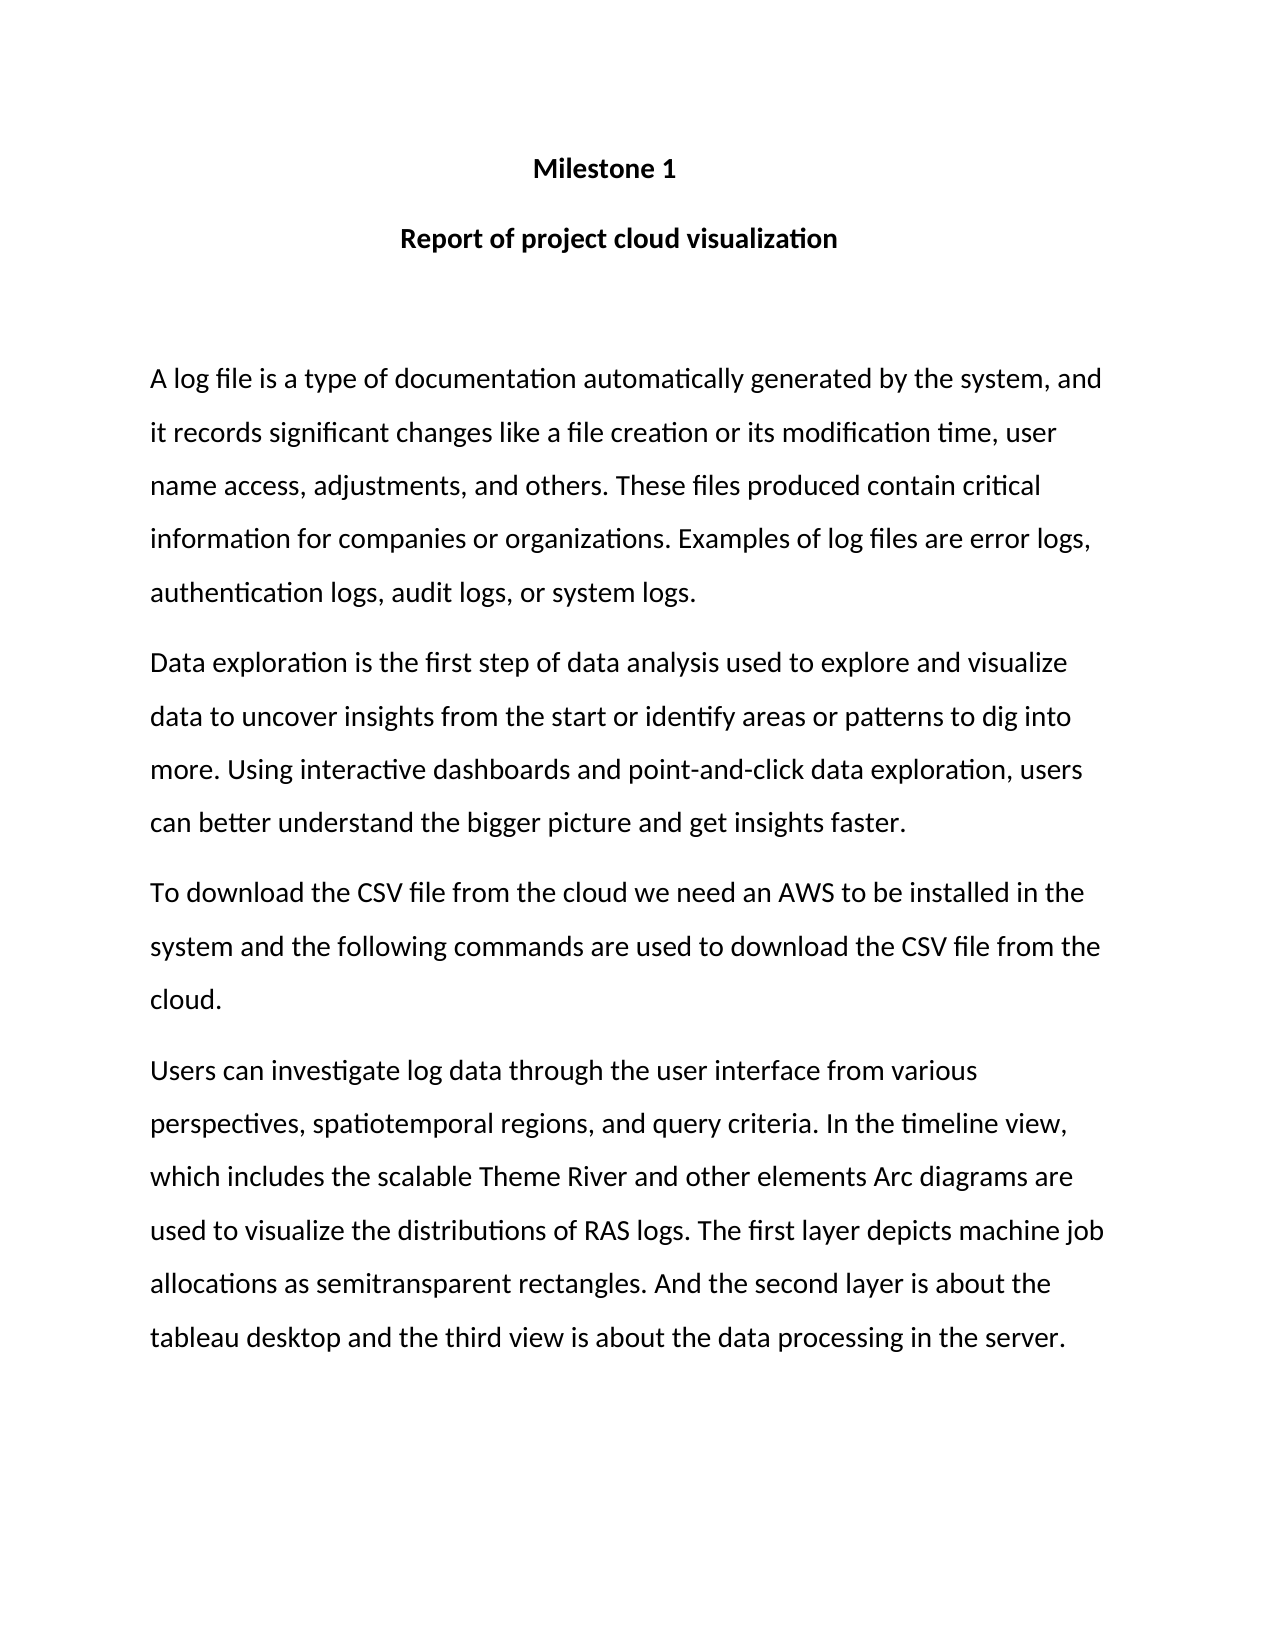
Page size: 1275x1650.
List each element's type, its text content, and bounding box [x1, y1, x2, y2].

text Milestone 1 [150, 150, 1125, 186]
text Users can investigate log data through the user interface from various perspectives, spatiotemporal regions, and query criteria. In the timeline view, which includes the scalable Theme River and other elements Arc diagrams are used to visualize the distributions of RAS logs. The first layer depicts machine job allocations as semitransparent rectangles. And the second layer is about the tableau desktop and the third view is about the data processing in the server. [150, 1052, 1125, 1354]
text Report of project cloud visualization [150, 220, 1125, 256]
text A log file is a type of documentation automatically generated by the system, and it records significant changes like a file creation or its modification time, user name access, adjustments, and others. These files produced contain critical information for companies or organizations. Examples of log files are error logs, authentication logs, audit logs, or system logs. [150, 360, 1125, 610]
text To download the CSV file from the cloud we need an AWS to be installed in the system and the following commands are used to download the CSV file from the cloud. [150, 874, 1125, 1017]
text Data exploration is the first step of data analysis used to explore and visualize data to uncover insights from the start or identify areas or patterns to dig into more. Using interactive dashboards and point-and-click data exploration, users can better understand the bigger picture and get insights faster. [150, 644, 1125, 840]
